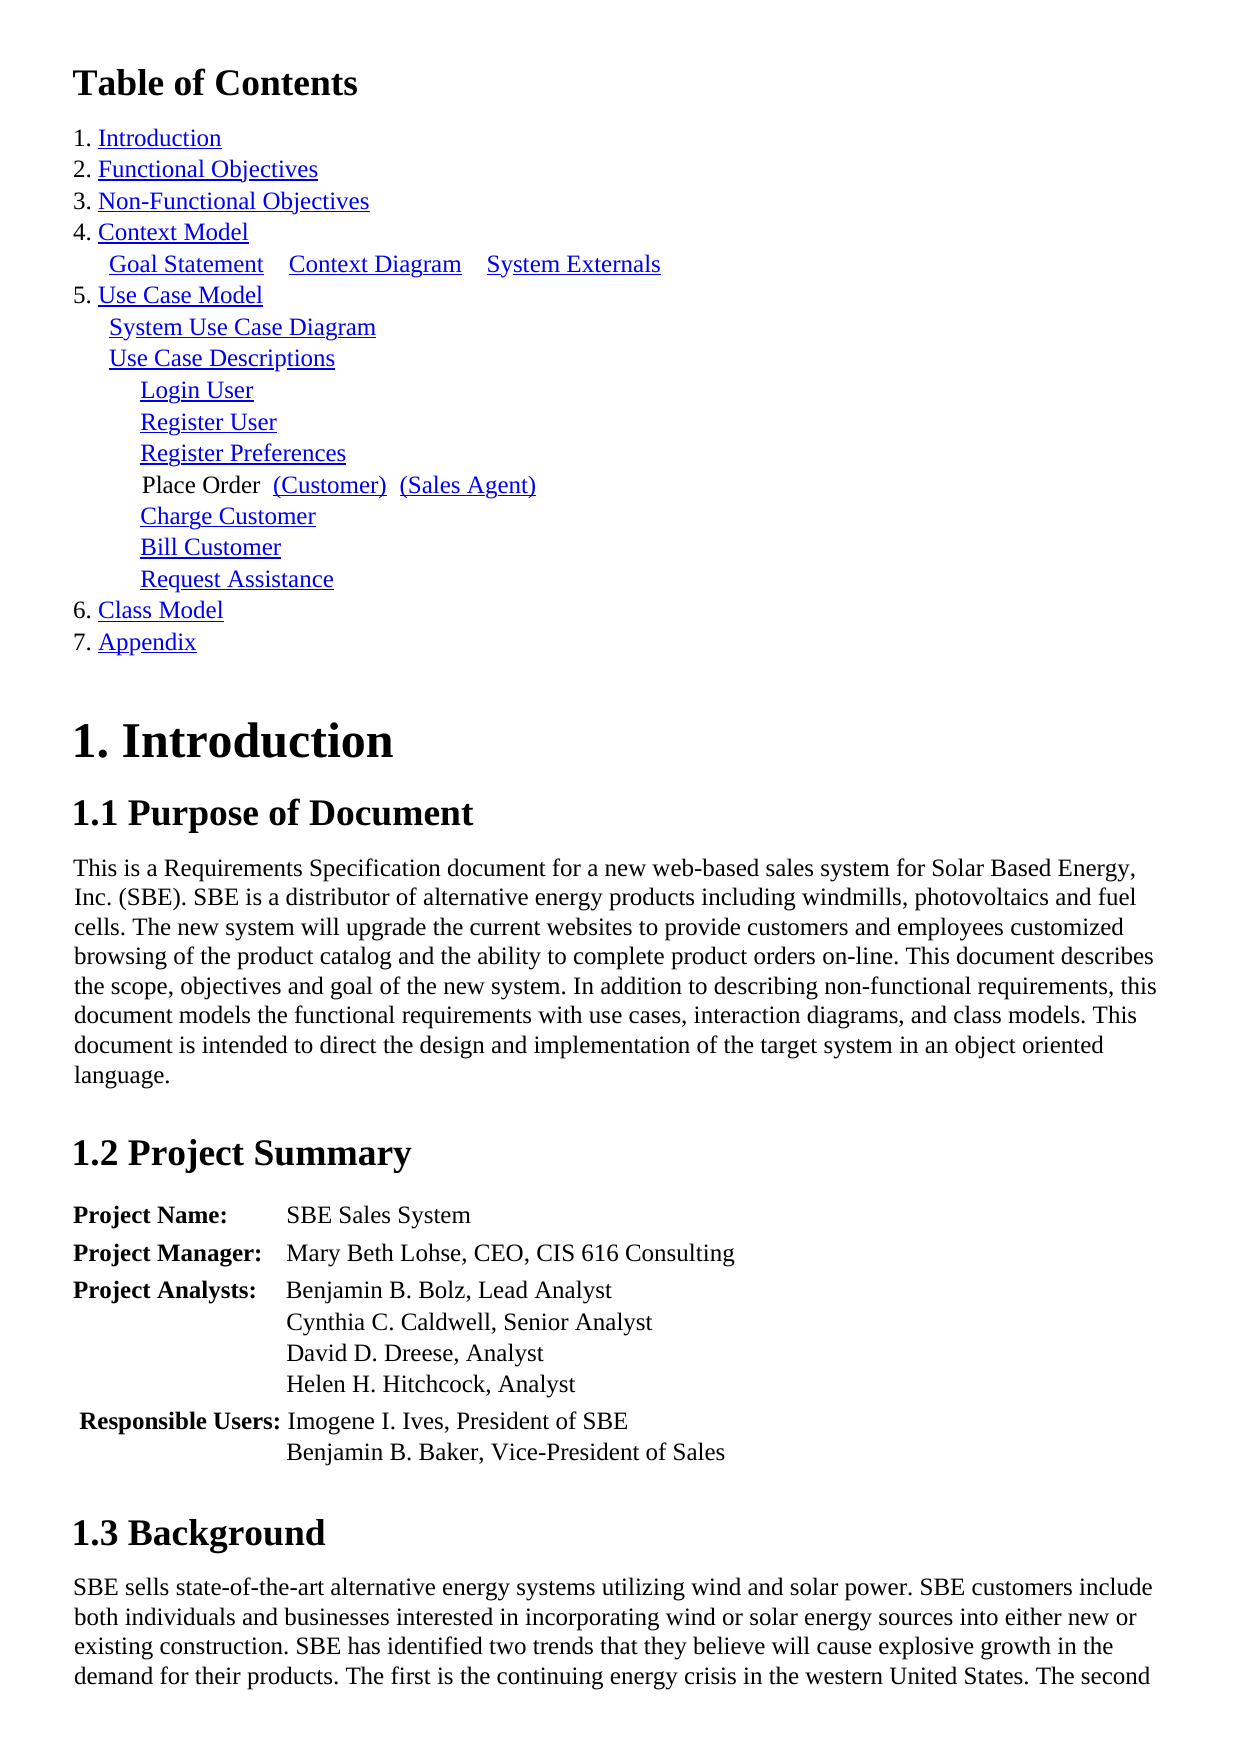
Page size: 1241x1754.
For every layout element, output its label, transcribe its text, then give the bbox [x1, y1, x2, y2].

list Introduction [73, 123, 1169, 151]
text Login User [71, 375, 1169, 404]
list Context Model [73, 217, 1169, 246]
text Register User [71, 407, 1169, 435]
list Use Case Model [73, 280, 1169, 309]
subtitle Purpose of Document [71, 790, 1169, 833]
list Appendix [73, 627, 1169, 656]
text Goal Statement Context Diagram System Externals [71, 249, 1169, 278]
text Responsible Users: Imogene I. Ives, President of SBE [79, 1406, 1164, 1434]
list Non-Functional Objectives [73, 186, 1169, 214]
text Use Case Descriptions [71, 343, 1169, 372]
subtitle Background [71, 1510, 1169, 1553]
subtitle Project Summary [71, 1130, 1169, 1173]
list Class Model [73, 596, 1169, 624]
text Project Name: SBE Sales System [73, 1200, 1169, 1229]
text This is a Requirements Specification document for a new web-based sales system for Solar Based Energy, Inc. (SBE). SBE is a distributor of alternative energy products including windmills, photovoltaics and fuel cells. The new system will upgrade the current websites to provide customers and employees customized browsing of the product catalog and the ability to complete product orders on-line. This document describes the scope, objectives and goal of the new system. In addition to describing non-functional requirements, this document models the functional requirements with use cases, interaction diagrams, and class models. This document is intended to direct the design and implementation of the target system in an object oriented language. [73, 853, 1164, 1088]
text Helen H. Hitchcock, Analyst [286, 1369, 1164, 1397]
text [73, 1572, 1164, 1689]
text Charge Customer [71, 501, 1169, 529]
subtitle Introduction [71, 711, 1169, 769]
text Project Analysts: Benjamin B. Bolz, Lead Analyst [73, 1276, 1169, 1304]
text Benjamin B. Baker, Vice-President of Sales [286, 1437, 1164, 1466]
text Bill Customer [71, 532, 1169, 561]
text Request Assistance [71, 564, 1169, 593]
text David D. Dreese, Analyst [286, 1338, 1164, 1366]
text Register Preferences [71, 438, 1169, 467]
text Place Order (Customer) (Sales Agent) [73, 470, 1164, 498]
text System Use Case Diagram [71, 312, 1169, 341]
subtitle Table of Contents [72, 60, 1169, 103]
list Functional Objectives [73, 154, 1169, 183]
text Project Manager: Mary Beth Lohse, CEO, CIS 616 Consulting [73, 1238, 1169, 1267]
text Cynthia C. Caldwell, Senior Analyst [286, 1307, 1164, 1335]
